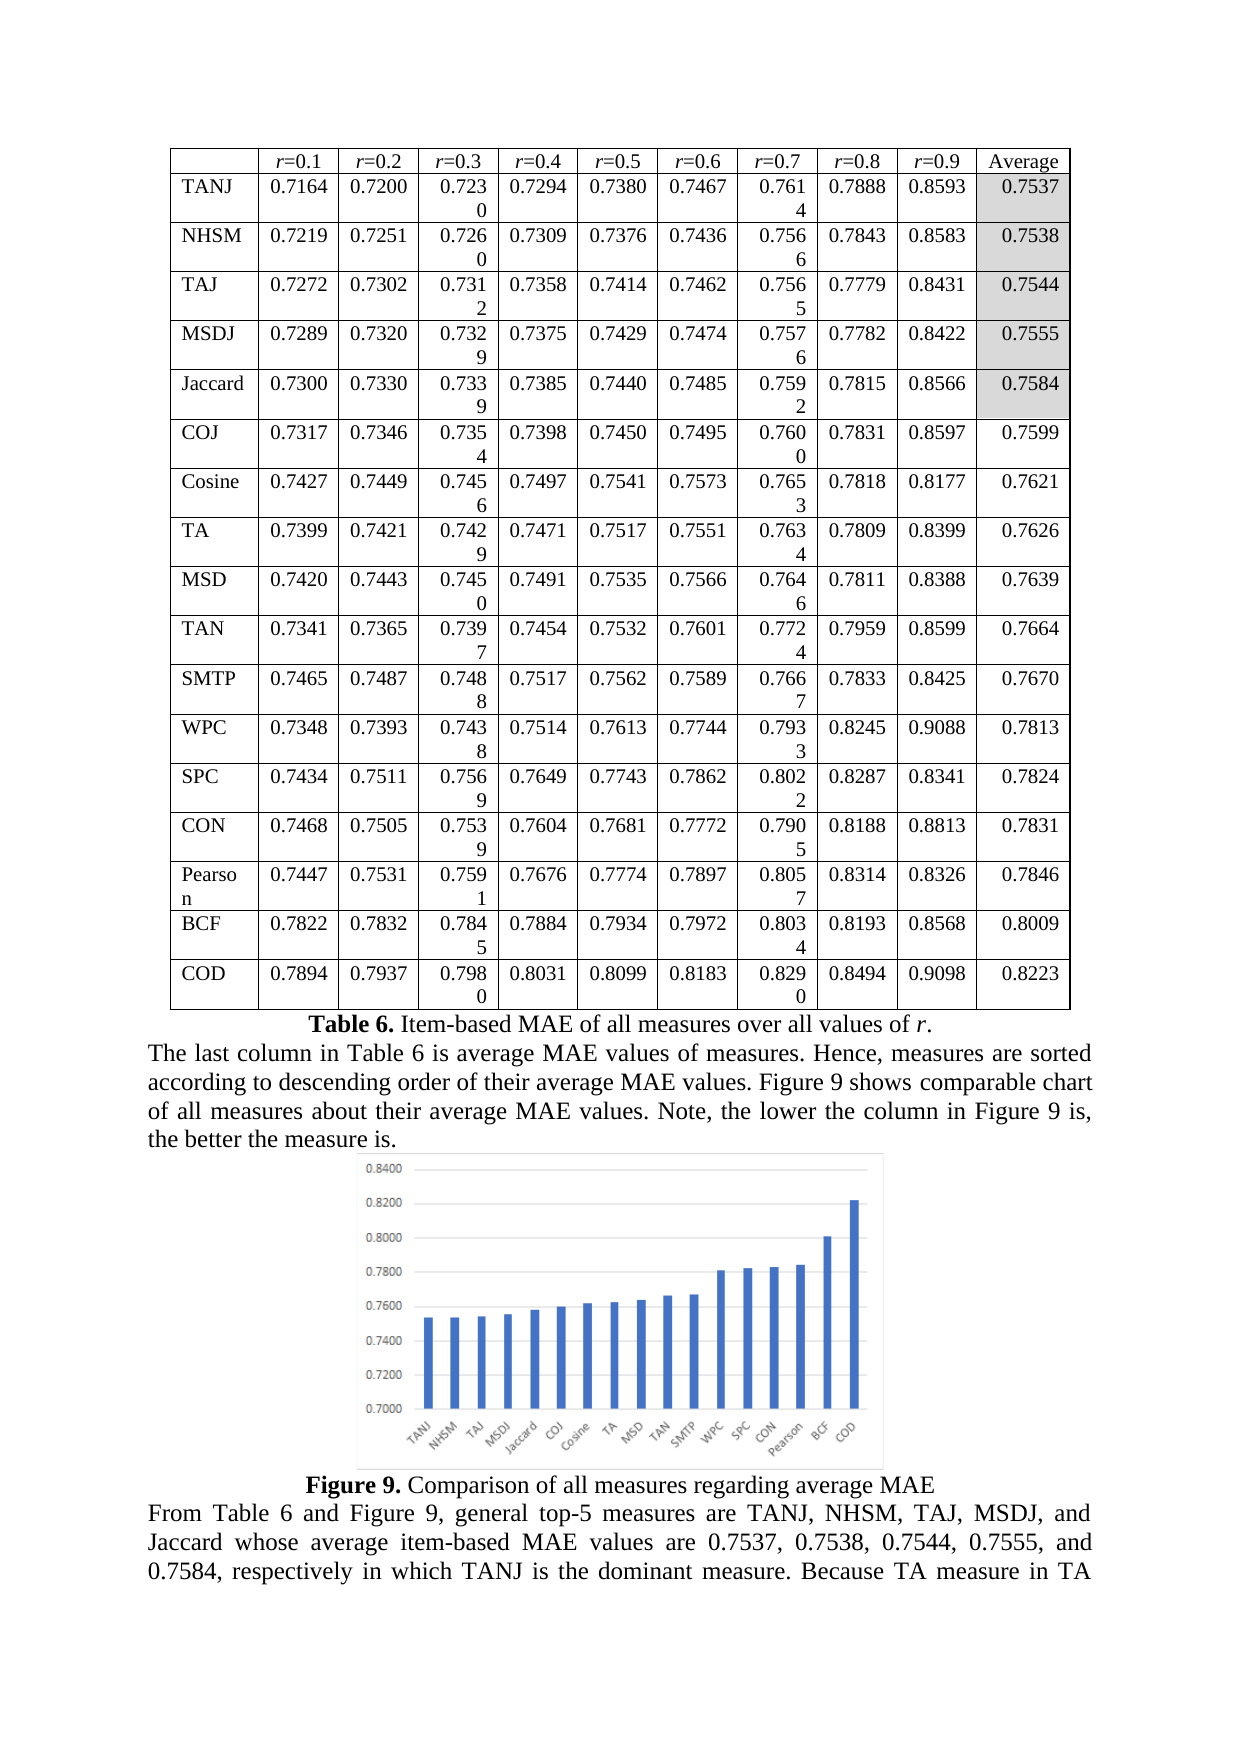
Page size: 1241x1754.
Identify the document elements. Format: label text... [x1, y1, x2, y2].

table_cell 0.7566 [658, 567, 737, 615]
table_cell 0.7380 [578, 174, 657, 222]
text Table 6. Item-based MAE of all measures over all values of r. [148, 1009, 1093, 1038]
table_cell 0.7569 [419, 764, 498, 812]
table_cell Pearson [171, 862, 258, 910]
table_cell 0.7959 [818, 616, 897, 664]
table_cell 0.7614 [738, 174, 817, 222]
table_cell 0.7604 [499, 813, 577, 861]
table_cell 0.7488 [419, 665, 498, 713]
table_cell 0.7294 [499, 174, 577, 222]
table_cell 0.9098 [898, 960, 976, 1008]
table_cell 0.7972 [658, 911, 737, 959]
table_header r=0.7 [738, 149, 817, 173]
table_cell TAN [171, 616, 258, 664]
table_cell 0.7591 [419, 862, 498, 910]
table_cell TA [171, 518, 258, 566]
picture [356, 1153, 884, 1470]
table_cell 0.7809 [818, 518, 897, 566]
table_cell 0.7421 [339, 518, 418, 566]
table_cell 0.7862 [658, 764, 737, 812]
table_cell 0.8183 [658, 960, 737, 1008]
table_cell 0.8177 [898, 469, 976, 517]
table_cell 0.8388 [898, 567, 976, 615]
table_cell MSD [171, 567, 258, 615]
table_cell 0.7539 [419, 813, 498, 861]
table_cell 0.7831 [977, 813, 1069, 861]
table_cell 0.7589 [658, 665, 737, 713]
table_header r=0.3 [419, 149, 498, 173]
table_cell 0.7822 [259, 911, 338, 959]
table_cell 0.7348 [259, 715, 338, 763]
table_cell 0.7888 [818, 174, 897, 222]
table_cell 0.7634 [738, 518, 817, 566]
table_cell 0.7779 [818, 272, 897, 320]
table_cell 0.7440 [578, 370, 657, 418]
table_header r=0.6 [658, 149, 737, 173]
table_cell 0.7599 [977, 420, 1069, 468]
table_cell 0.8813 [898, 813, 976, 861]
table_cell 0.7302 [339, 272, 418, 320]
table_cell 0.7300 [259, 370, 338, 418]
table_cell 0.7667 [738, 665, 817, 713]
table_cell 0.7897 [658, 862, 737, 910]
table_cell 0.7375 [499, 321, 577, 369]
table_cell 0.7937 [339, 960, 418, 1008]
table_cell 0.7573 [658, 469, 737, 517]
table_cell TANJ [171, 174, 258, 222]
table_cell 0.9088 [898, 715, 976, 763]
table_cell 0.7474 [658, 321, 737, 369]
table_cell BCF [171, 911, 258, 959]
table_cell 0.7600 [738, 420, 817, 468]
table_cell 0.7436 [658, 223, 737, 271]
table_cell 0.7535 [578, 567, 657, 615]
table_cell COD [171, 960, 258, 1008]
table_cell 0.7676 [499, 862, 577, 910]
table_cell 0.7289 [259, 321, 338, 369]
table_cell 0.7884 [499, 911, 577, 959]
table_cell 0.7251 [339, 223, 418, 271]
table_cell 0.7329 [419, 321, 498, 369]
table_cell 0.8314 [818, 862, 897, 910]
table_cell 0.7399 [259, 518, 338, 566]
table_cell 0.7317 [259, 420, 338, 468]
table_cell 0.7200 [339, 174, 418, 222]
text Figure 9. Comparison of all measures regarding average MAE [148, 1470, 1093, 1498]
text The last column in Table 6 is average MAE values of measures. Hence, measures are sorted according to descending order of their average MAE values. Figure 9 shows comparable chart of all measures about their average MAE values. Note, the lower the column in Figure 9 is, the better the measure is. [148, 1038, 1093, 1153]
table_cell 0.8593 [898, 174, 976, 222]
table_cell 0.7815 [818, 370, 897, 418]
table_cell 0.7562 [578, 665, 657, 713]
table_cell 0.7393 [339, 715, 418, 763]
table_cell 0.7843 [818, 223, 897, 271]
table_header r=0.2 [339, 149, 418, 173]
table_cell 0.7584 [977, 370, 1069, 418]
table_header r=0.8 [818, 149, 897, 173]
table_cell 0.7456 [419, 469, 498, 517]
table_cell 0.7497 [499, 469, 577, 517]
table_cell 0.7511 [339, 764, 418, 812]
table_cell 0.8290 [738, 960, 817, 1008]
table_cell 0.7467 [658, 174, 737, 222]
table_cell 0.7980 [419, 960, 498, 1008]
table_cell 0.7541 [578, 469, 657, 517]
table_cell 0.8566 [898, 370, 976, 418]
table_cell 0.7576 [738, 321, 817, 369]
table_cell 0.7905 [738, 813, 817, 861]
table_cell 0.7833 [818, 665, 897, 713]
table_cell 0.8568 [898, 911, 976, 959]
table_header r=0.9 [898, 149, 976, 173]
table_cell 0.8223 [977, 960, 1069, 1008]
table_cell 0.7468 [259, 813, 338, 861]
table_cell 0.7260 [419, 223, 498, 271]
table_cell 0.8031 [499, 960, 577, 1008]
table_cell 0.7454 [499, 616, 577, 664]
table_cell 0.7772 [658, 813, 737, 861]
table_cell 0.7832 [339, 911, 418, 959]
table_cell 0.7471 [499, 518, 577, 566]
table_cell 0.7450 [419, 567, 498, 615]
table_cell 0.8034 [738, 911, 817, 959]
table_cell 0.8245 [818, 715, 897, 763]
table_cell 0.8425 [898, 665, 976, 713]
table_header [171, 149, 258, 173]
table_cell 0.7894 [259, 960, 338, 1008]
table_cell 0.7491 [499, 567, 577, 615]
table_cell 0.7532 [578, 616, 657, 664]
table_cell 0.7544 [977, 272, 1069, 320]
table_cell NHSM [171, 223, 258, 271]
table_cell 0.8009 [977, 911, 1069, 959]
table_cell COJ [171, 420, 258, 468]
table_cell 0.7601 [658, 616, 737, 664]
table_cell 0.7309 [499, 223, 577, 271]
table_cell 0.7346 [339, 420, 418, 468]
table_cell 0.7465 [259, 665, 338, 713]
table_cell 0.7449 [339, 469, 418, 517]
table_cell 0.7339 [419, 370, 498, 418]
table_cell 0.7566 [738, 223, 817, 271]
table_cell 0.8583 [898, 223, 976, 271]
table_cell 0.7831 [818, 420, 897, 468]
table_cell 0.7813 [977, 715, 1069, 763]
table_cell 0.7219 [259, 223, 338, 271]
table_cell 0.7429 [578, 321, 657, 369]
table_cell 0.7774 [578, 862, 657, 910]
table_cell 0.7376 [578, 223, 657, 271]
table_header r=0.1 [259, 149, 338, 173]
table_cell 0.8597 [898, 420, 976, 468]
table_cell 0.7551 [658, 518, 737, 566]
table_cell 0.7782 [818, 321, 897, 369]
table_cell 0.7592 [738, 370, 817, 418]
table_cell 0.8599 [898, 616, 976, 664]
table_cell 0.7414 [578, 272, 657, 320]
table_header r=0.4 [499, 149, 577, 173]
table_cell 0.7621 [977, 469, 1069, 517]
table_cell 0.7447 [259, 862, 338, 910]
table_cell 0.8188 [818, 813, 897, 861]
table_cell 0.7312 [419, 272, 498, 320]
table_cell 0.8193 [818, 911, 897, 959]
table_cell 0.7653 [738, 469, 817, 517]
table_cell 0.8431 [898, 272, 976, 320]
table_cell 0.7846 [977, 862, 1069, 910]
table_cell 0.7538 [977, 223, 1069, 271]
table_cell 0.7517 [499, 665, 577, 713]
table_cell 0.7398 [499, 420, 577, 468]
table_cell Jaccard [171, 370, 258, 418]
table_cell 0.7495 [658, 420, 737, 468]
table_cell SMTP [171, 665, 258, 713]
table_cell 0.7385 [499, 370, 577, 418]
table_cell 0.7933 [738, 715, 817, 763]
table_cell 0.8326 [898, 862, 976, 910]
table_cell 0.7487 [339, 665, 418, 713]
table_cell 0.7429 [419, 518, 498, 566]
table_cell 0.8057 [738, 862, 817, 910]
table_cell 0.7462 [658, 272, 737, 320]
table_cell 0.7485 [658, 370, 737, 418]
table_cell MSDJ [171, 321, 258, 369]
table_cell 0.8422 [898, 321, 976, 369]
table_cell 0.7724 [738, 616, 817, 664]
table_cell 0.7330 [339, 370, 418, 418]
table_cell 0.8099 [578, 960, 657, 1008]
table_cell 0.7626 [977, 518, 1069, 566]
table_cell 0.7649 [499, 764, 577, 812]
table_cell 0.7505 [339, 813, 418, 861]
table_cell 0.7164 [259, 174, 338, 222]
table_cell 0.7358 [499, 272, 577, 320]
table_cell 0.7811 [818, 567, 897, 615]
table_cell 0.7565 [738, 272, 817, 320]
table_cell 0.7450 [578, 420, 657, 468]
table_cell 0.7664 [977, 616, 1069, 664]
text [148, 1498, 1093, 1585]
table_cell 0.8494 [818, 960, 897, 1008]
table_cell 0.7230 [419, 174, 498, 222]
table_cell 0.7354 [419, 420, 498, 468]
table_cell 0.7420 [259, 567, 338, 615]
table_cell 0.7613 [578, 715, 657, 763]
table_cell 0.7397 [419, 616, 498, 664]
table_cell 0.8287 [818, 764, 897, 812]
table_cell 0.8399 [898, 518, 976, 566]
table_cell 0.7537 [977, 174, 1069, 222]
table_cell SPC [171, 764, 258, 812]
table_cell 0.7670 [977, 665, 1069, 713]
table_cell 0.7743 [578, 764, 657, 812]
table_header Average [977, 149, 1069, 173]
table_cell 0.7681 [578, 813, 657, 861]
table_cell 0.8341 [898, 764, 976, 812]
table_cell 0.7443 [339, 567, 418, 615]
table_cell 0.8022 [738, 764, 817, 812]
table_cell 0.7320 [339, 321, 418, 369]
table_cell 0.7934 [578, 911, 657, 959]
table_cell 0.7438 [419, 715, 498, 763]
table_cell 0.7365 [339, 616, 418, 664]
table_cell 0.7517 [578, 518, 657, 566]
table_cell 0.7434 [259, 764, 338, 812]
table_cell 0.7744 [658, 715, 737, 763]
table_cell 0.7531 [339, 862, 418, 910]
table_cell 0.7818 [818, 469, 897, 517]
table_header r=0.5 [578, 149, 657, 173]
table_cell 0.7639 [977, 567, 1069, 615]
table_cell 0.7341 [259, 616, 338, 664]
table_cell 0.7824 [977, 764, 1069, 812]
table_cell 0.7845 [419, 911, 498, 959]
table_cell WPC [171, 715, 258, 763]
table_cell 0.7646 [738, 567, 817, 615]
table_cell TAJ [171, 272, 258, 320]
table_cell 0.7427 [259, 469, 338, 517]
table_cell 0.7555 [977, 321, 1069, 369]
table_cell 0.7272 [259, 272, 338, 320]
table_cell 0.7514 [499, 715, 577, 763]
table_cell Cosine [171, 469, 258, 517]
table_cell CON [171, 813, 258, 861]
